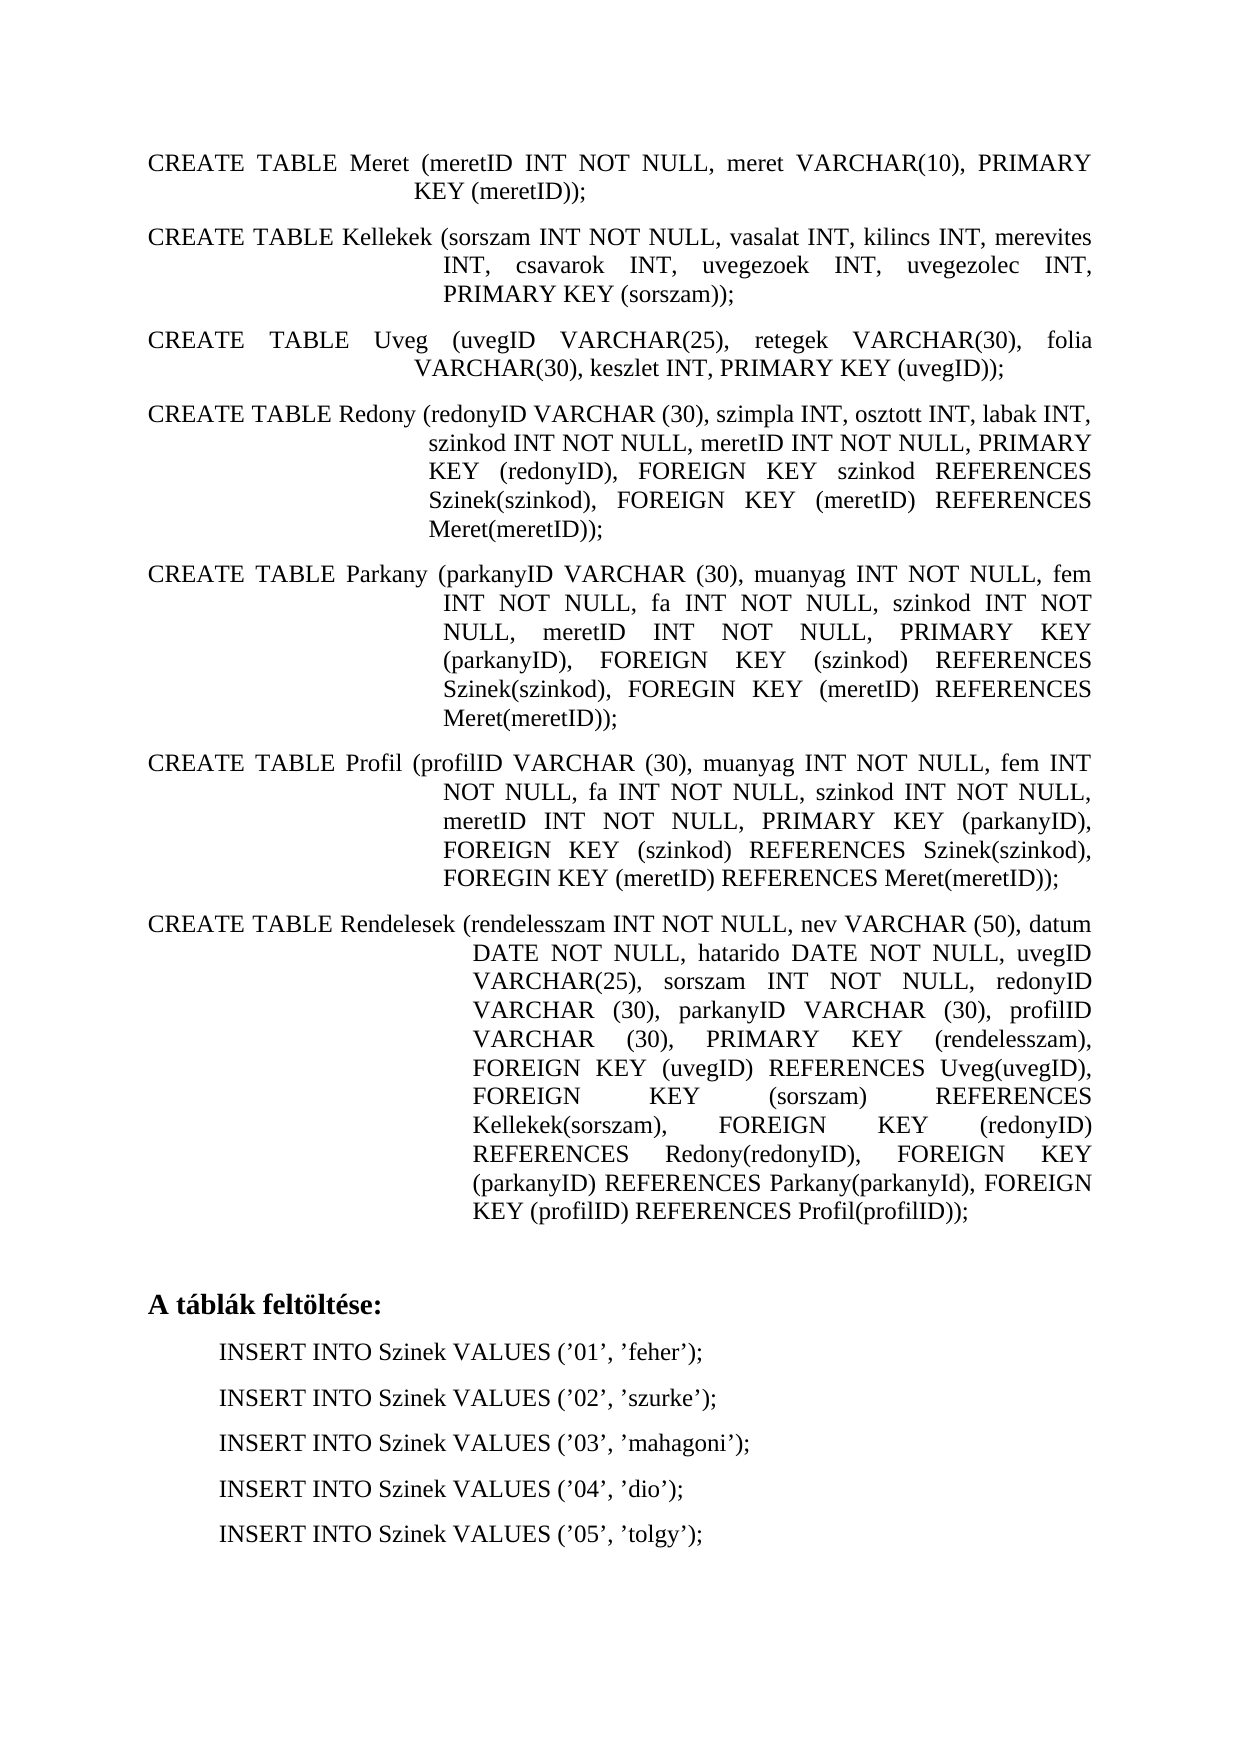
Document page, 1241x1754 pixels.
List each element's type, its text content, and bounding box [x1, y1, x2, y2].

text INSERT INTO Szinek VALUES (’05’, ’tolgy’); [148, 1519, 1093, 1548]
text CREATE TABLE Uveg (uvegID VARCHAR(25), retegek VARCHAR(30), folia VARCHAR(30), keszlet INT, PRIMARY KEY (uvegID)); [148, 325, 1093, 382]
text CREATE TABLE Kellekek (sorszam INT NOT NULL, vasalat INT, kilincs INT, merevites INT, csavarok INT, uvegezoek INT, uvegezolec INT, PRIMARY KEY (sorszam)); [148, 222, 1093, 308]
text INSERT INTO Szinek VALUES (’02’, ’szurke’); [148, 1383, 1093, 1412]
text CREATE TABLE Parkany (parkanyID VARCHAR (30), muanyag INT NOT NULL, fem INT NOT NULL, fa INT NOT NULL, szinkod INT NOT NULL, meretID INT NOT NULL, PRIMARY KEY (parkanyID), FOREIGN KEY (szinkod) REFERENCES Szinek(szinkod), FOREGIN KEY (meretID) REFERENCES Meret(meretID)); [148, 559, 1093, 732]
text INSERT INTO Szinek VALUES (’03’, ’mahagoni’); [148, 1428, 1093, 1457]
text CREATE TABLE Meret (meretID INT NOT NULL, meret VARCHAR(10), PRIMARY KEY (meretID)); [148, 148, 1093, 205]
text INSERT INTO Szinek VALUES (’04’, ’dio’); [148, 1474, 1093, 1502]
text A táblák feltöltése: [148, 1287, 1093, 1321]
text CREATE TABLE Rendelesek (rendelesszam INT NOT NULL, nev VARCHAR (50), datum DATE NOT NULL, hatarido DATE NOT NULL, uvegID VARCHAR(25), sorszam INT NOT NULL, redonyID VARCHAR (30), parkanyID VARCHAR (30), profilID VARCHAR (30), PRIMARY KEY (rendelesszam), FOREIGN KEY (uvegID) REFERENCES Uveg(uvegID), FOREIGN KEY (sorszam) REFERENCES Kellekek(sorszam), FOREIGN KEY (redonyID) REFERENCES Redony(redonyID), FOREIGN KEY (parkanyID) REFERENCES Parkany(parkanyId), FOREIGN KEY (profilID) REFERENCES Profil(profilID)); [148, 909, 1093, 1225]
text CREATE TABLE Profil (profilID VARCHAR (30), muanyag INT NOT NULL, fem INT NOT NULL, fa INT NOT NULL, szinkod INT NOT NULL, meretID INT NOT NULL, PRIMARY KEY (parkanyID), FOREIGN KEY (szinkod) REFERENCES Szinek(szinkod), FOREGIN KEY (meretID) REFERENCES Meret(meretID)); [148, 748, 1093, 892]
text CREATE TABLE Redony (redonyID VARCHAR (30), szimpla INT, osztott INT, labak INT, szinkod INT NOT NULL, meretID INT NOT NULL, PRIMARY KEY (redonyID), FOREIGN KEY szinkod REFERENCES Szinek(szinkod), FOREIGN KEY (meretID) REFERENCES Meret(meretID)); [148, 399, 1093, 543]
text INSERT INTO Szinek VALUES (’01’, ’feher’); [148, 1337, 1093, 1366]
